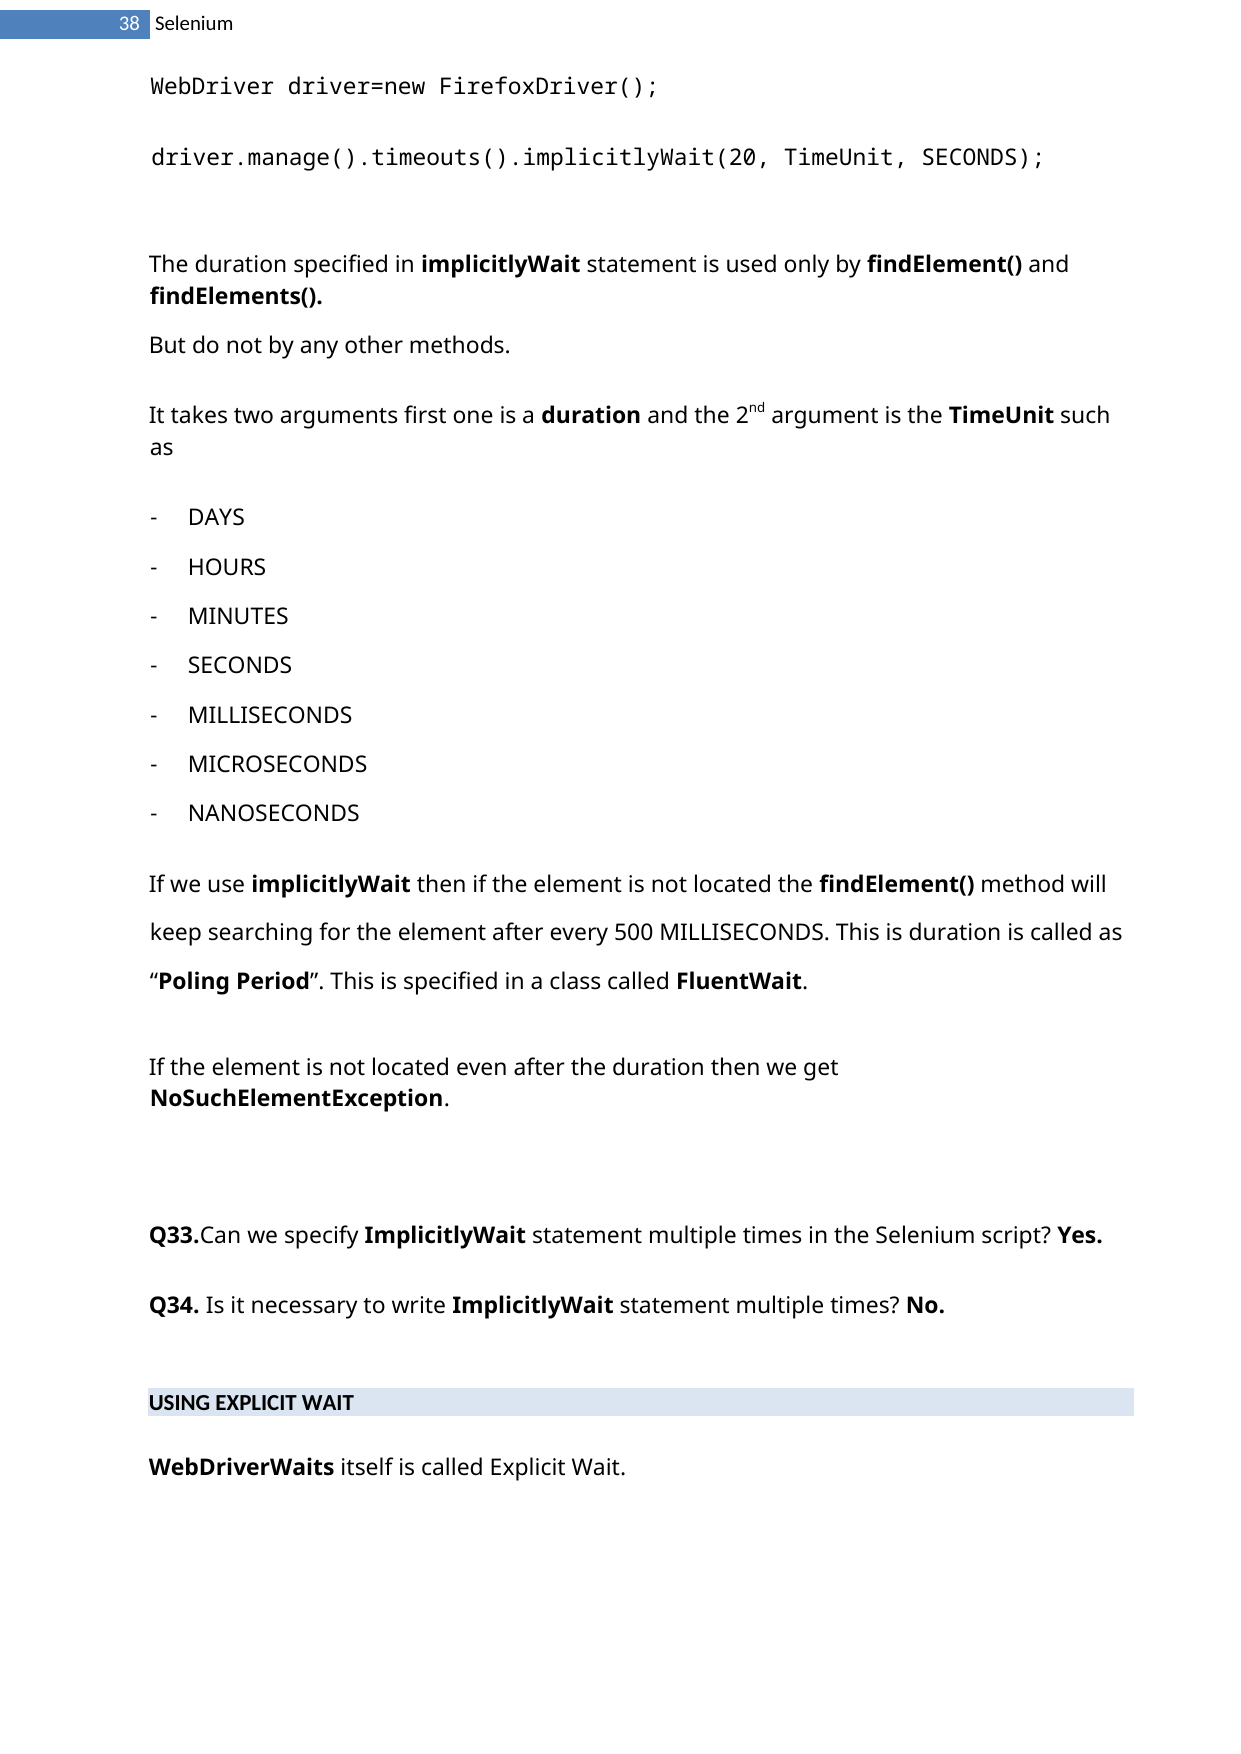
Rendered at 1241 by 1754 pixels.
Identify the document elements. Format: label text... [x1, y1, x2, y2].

list SECONDS [150, 649, 1131, 680]
list MINUTES [150, 600, 1131, 631]
text Q34. Is it necessary to write ImplicitlyWait statement multiple times? No. [148, 1289, 1131, 1321]
text WebDriverWaits itself is called Explicit Wait. [148, 1451, 1131, 1483]
text The duration specified in implicitlyWait statement is used only by findElement() and findElements(). [148, 248, 1131, 311]
text If the element is not located even after the duration then we get NoSuchElementException. [148, 1050, 1131, 1113]
list DAYS [150, 501, 1131, 532]
text USING EXPLICIT WAIT [148, 1388, 1134, 1416]
text If we use implicitlyWait then if the element is not located the findElement() method will keep searching for the element after every 500 MILLISECONDS. This is duration is called as “Poling Period”. This is specified in a class called FluentWait. [148, 868, 1131, 996]
list NANOSECONDS [150, 797, 1131, 828]
list MICROSECONDS [150, 748, 1131, 779]
text But do not by any other methods. [148, 329, 1131, 360]
text WebDriver driver=new FirefoxDriver(); driver.manage().timeouts().implicitlyWait(20, TimeUnit, SECONDS); [150, 70, 1134, 172]
list HOURS [150, 550, 1131, 582]
list MILLISECONDS [150, 698, 1131, 730]
text Q33.Can we specify ImplicitlyWait statement multiple times in the Selenium script? Yes. [148, 1219, 1131, 1250]
text It takes two arguments first one is a duration and the 2nd argument is the TimeUnit such as [148, 399, 1131, 462]
